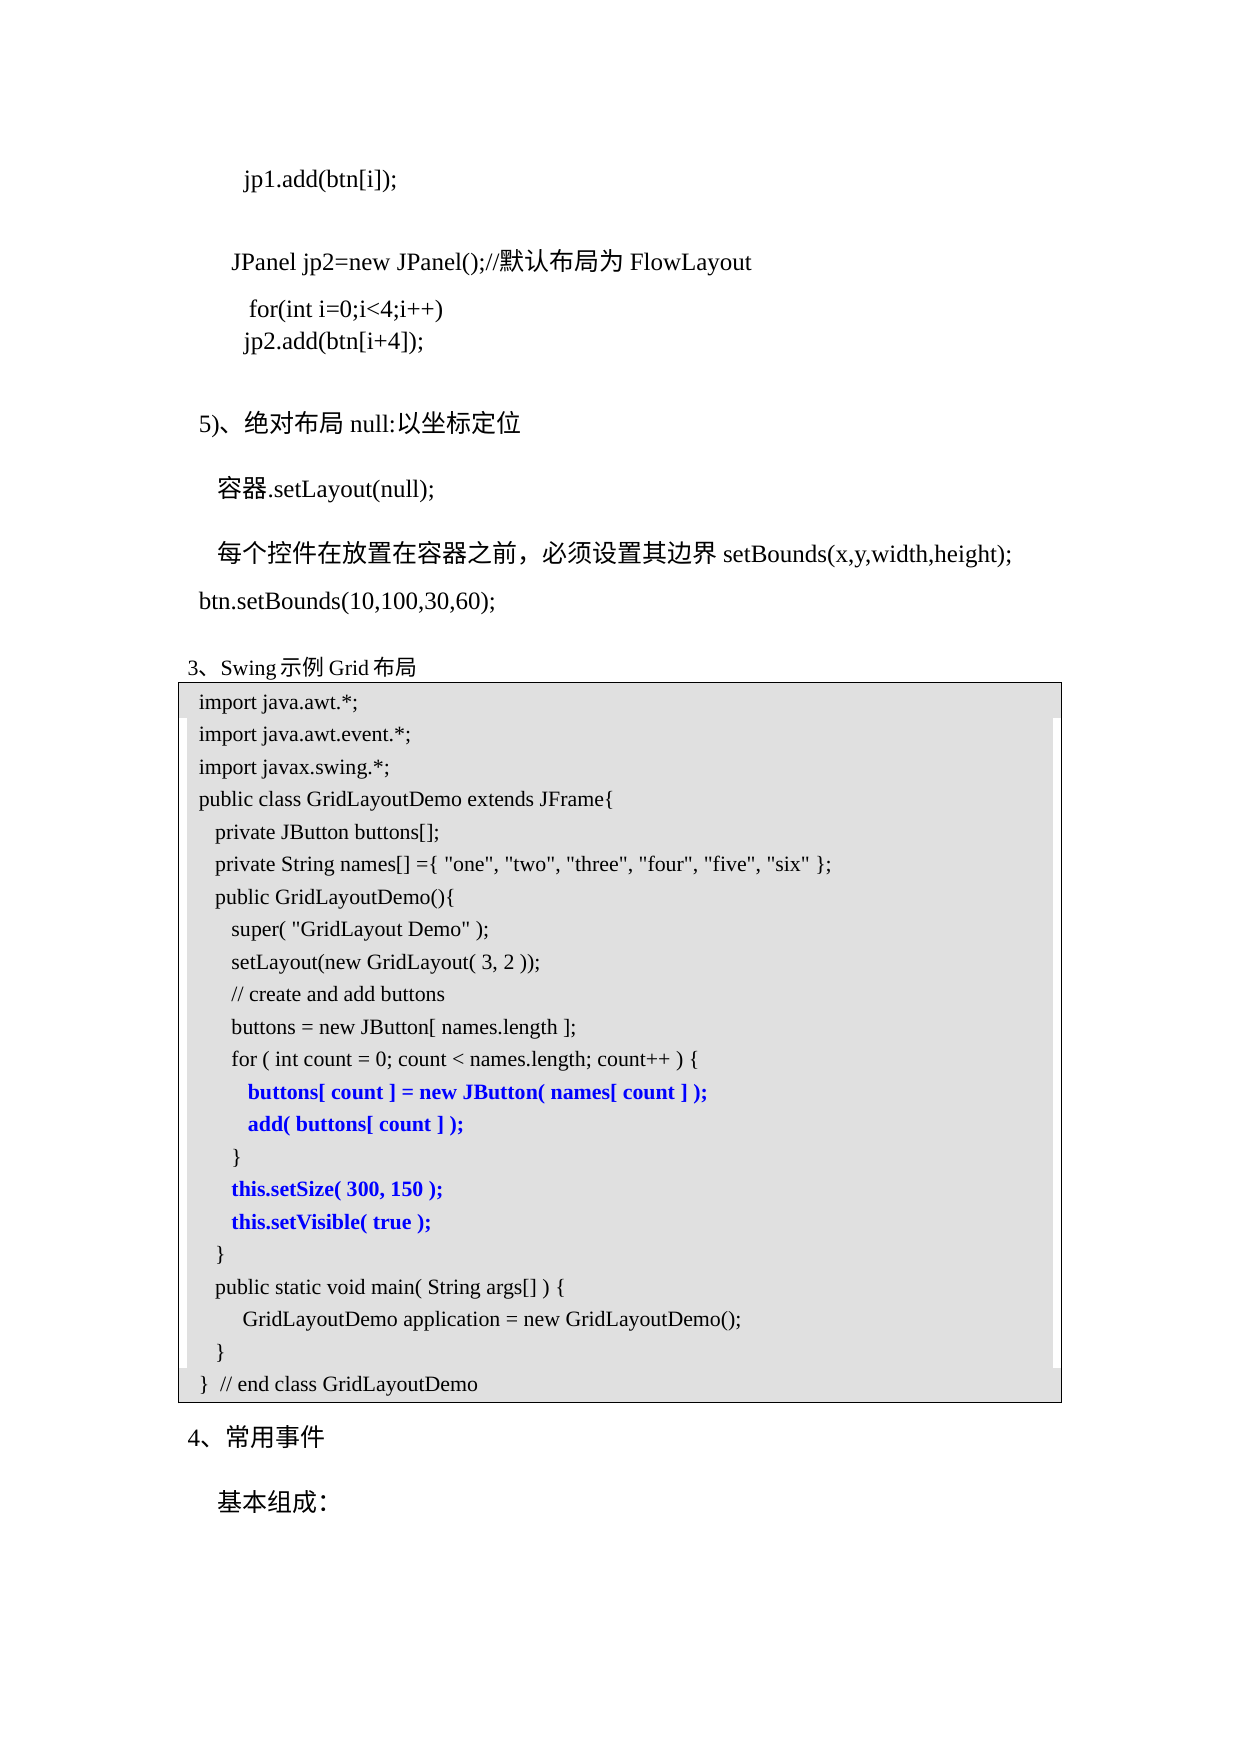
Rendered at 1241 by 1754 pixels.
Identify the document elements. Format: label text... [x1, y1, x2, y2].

text // create and add buttons [187, 978, 1053, 1010]
text add( buttons[ count ] ); [187, 1108, 1053, 1140]
text btn.setBounds(10,100,30,60); [198, 584, 1042, 617]
text 每个控件在放置在容器之前，必须设置其边界 setBounds(x,y,width,height); [198, 519, 1042, 584]
text import javax.swing.*; [187, 750, 1053, 783]
text import java.awt.*; [179, 683, 1061, 718]
text public static void main( String args[] ) { [187, 1270, 1053, 1303]
text jp1.add(btn[i]); [198, 162, 1042, 194]
text for(int i=0;i<4;i++) [198, 292, 1042, 324]
text private JButton buttons[]; [187, 815, 1053, 848]
text super( "GridLayout Demo" ); [187, 913, 1053, 945]
text 基本组成： [198, 1468, 1042, 1533]
text import java.awt.event.*; [187, 718, 1053, 750]
text public class GridLayoutDemo extends JFrame{ [187, 783, 1053, 815]
text this.setSize( 300, 150 ); [187, 1173, 1053, 1205]
text } [187, 1238, 1053, 1270]
text 5)、绝对布局 null:以坐标定位 [198, 389, 1042, 454]
text } [187, 1335, 1053, 1364]
text setLayout(new GridLayout( 3, 2 )); [187, 945, 1053, 978]
text GridLayoutDemo application = new GridLayoutDemo(); [187, 1303, 1053, 1335]
text } [187, 1140, 1053, 1173]
text for ( int count = 0; count < names.length; count++ ) { [187, 1043, 1053, 1075]
text buttons[ count ] = new JButton( names[ count ] ); [187, 1075, 1053, 1108]
text 3、Swing示例Grid布局 [187, 649, 1053, 682]
text buttons = new JButton[ names.length ]; [187, 1010, 1053, 1043]
text jp2.add(btn[i+4]); [198, 324, 1042, 357]
text } // end class GridLayoutDemo [179, 1364, 1061, 1402]
text public GridLayoutDemo(){ [187, 880, 1053, 913]
text 4、常用事件 [187, 1403, 1042, 1468]
text this.setVisible( true ); [187, 1205, 1053, 1238]
text 容器.setLayout(null); [198, 454, 1042, 519]
text private String names[] ={ "one", "two", "three", "four", "five", "six" }; [187, 848, 1053, 880]
text JPanel jp2=new JPanel();//默认布局为FlowLayout [198, 227, 1042, 292]
